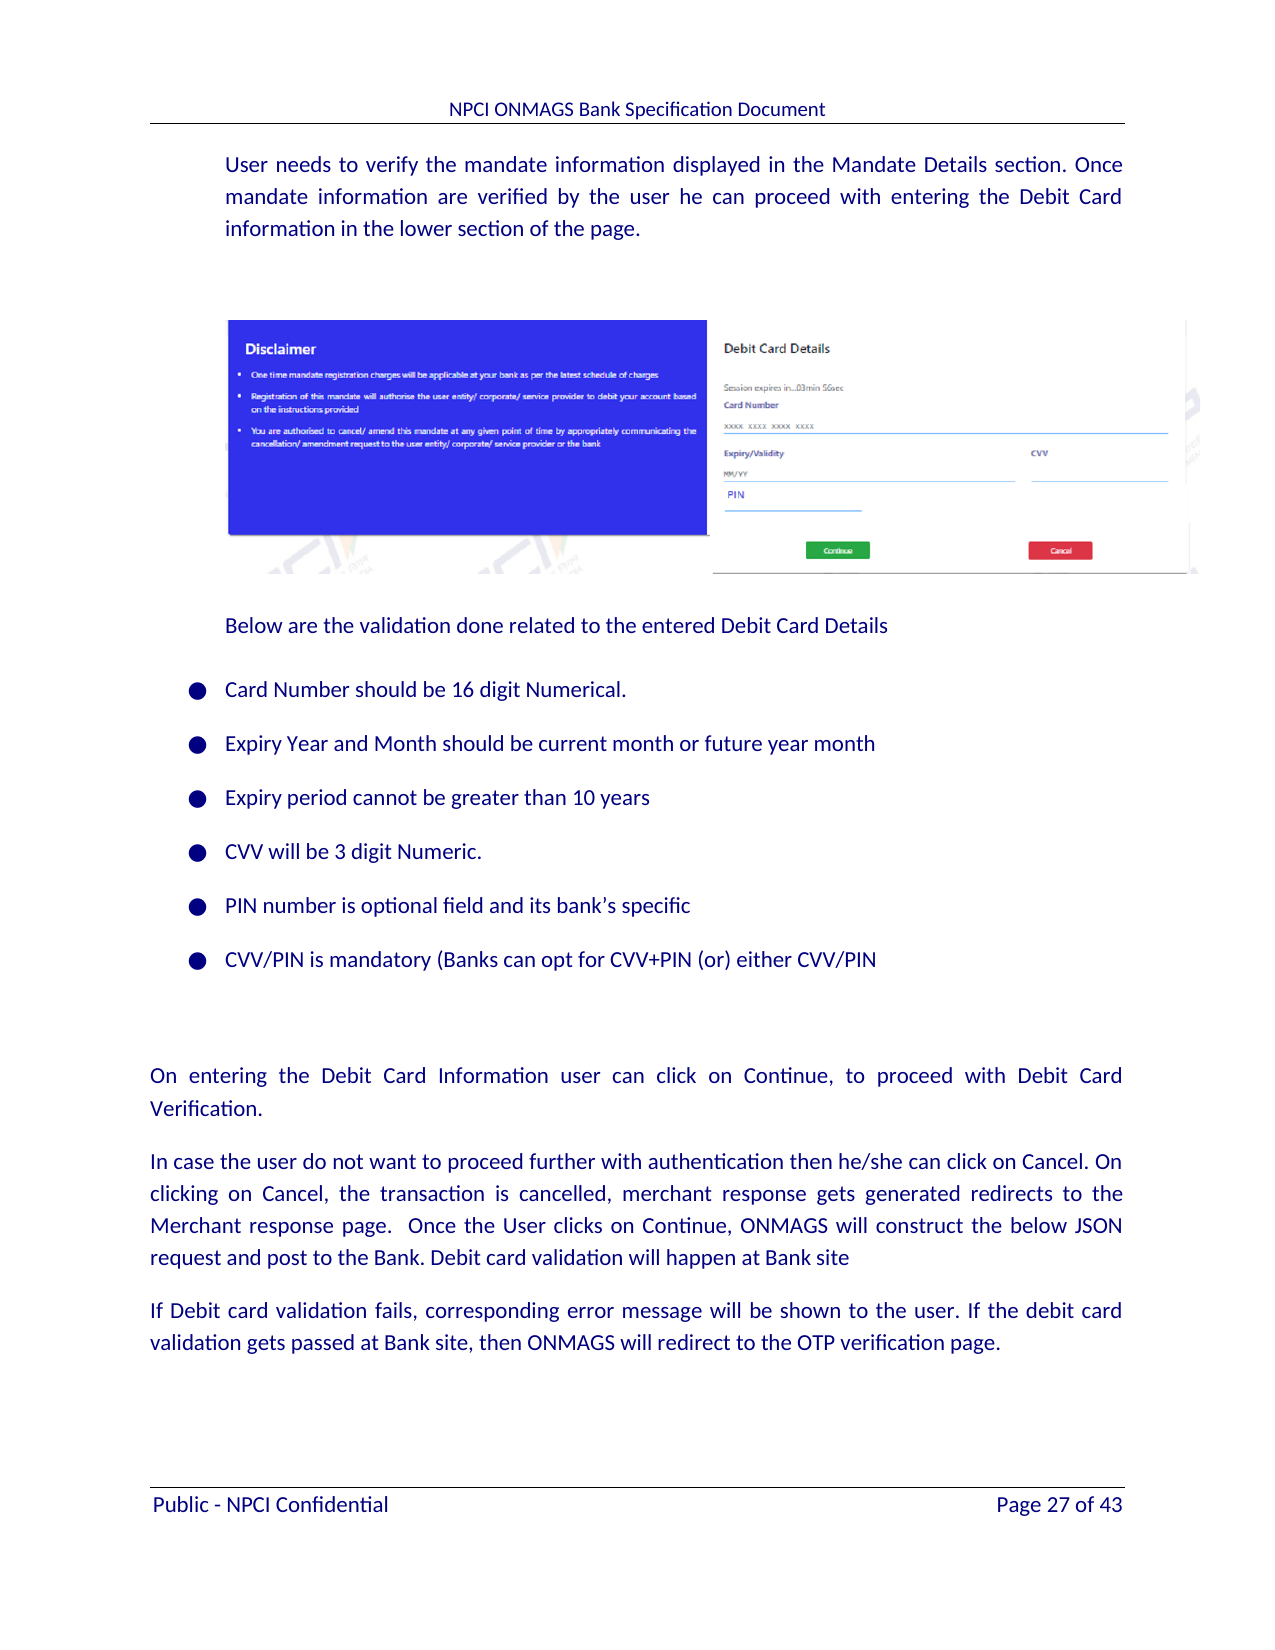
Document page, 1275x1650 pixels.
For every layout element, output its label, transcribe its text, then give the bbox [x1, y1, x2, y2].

picture [225, 320, 1200, 586]
text On entering the Debit Card Information user can click on Continue, to proceed with Debit Card Verification. [150, 1062, 1125, 1122]
list Expiry Year and Month should be current month or future year month [187, 718, 1125, 765]
text In case the user do not want to proceed further with authentication then he/she can click on Cancel. On clicking on Cancel, the transaction is cancelled, merchant response gets generated redirects to the Merchant response page. Once the User clicks on Continue, ONMAGS will construct the below JSON request and post to the Bank. Debit card validation will happen at Bank site [150, 1147, 1125, 1271]
list Expiry period cannot be greater than 10 years [187, 772, 1125, 819]
list PIN number is optional field and its bank’s specific [187, 880, 1125, 927]
list CVV will be 3 digit Numeric. [187, 826, 1125, 873]
text User needs to verify the mandate information displayed in the Mandate Details section. Once mandate information are verified by the user he can proceed with entering the Debit Card information in the lower section of the page. [225, 150, 1125, 242]
text Below are the validation done related to the entered Debit Card Details [225, 611, 1125, 639]
list CVV/PIN is mandatory (Banks can opt for CVV+PIN (or) either CVV/PIN [187, 934, 1125, 981]
text If Debit card validation fails, corresponding error message will be shown to the user. If the debit card validation gets passed at Bank site, then ONMAGS will redirect to the OTP verification page. [150, 1296, 1125, 1357]
list Card Number should be 16 digit Numerical. [187, 664, 1125, 711]
